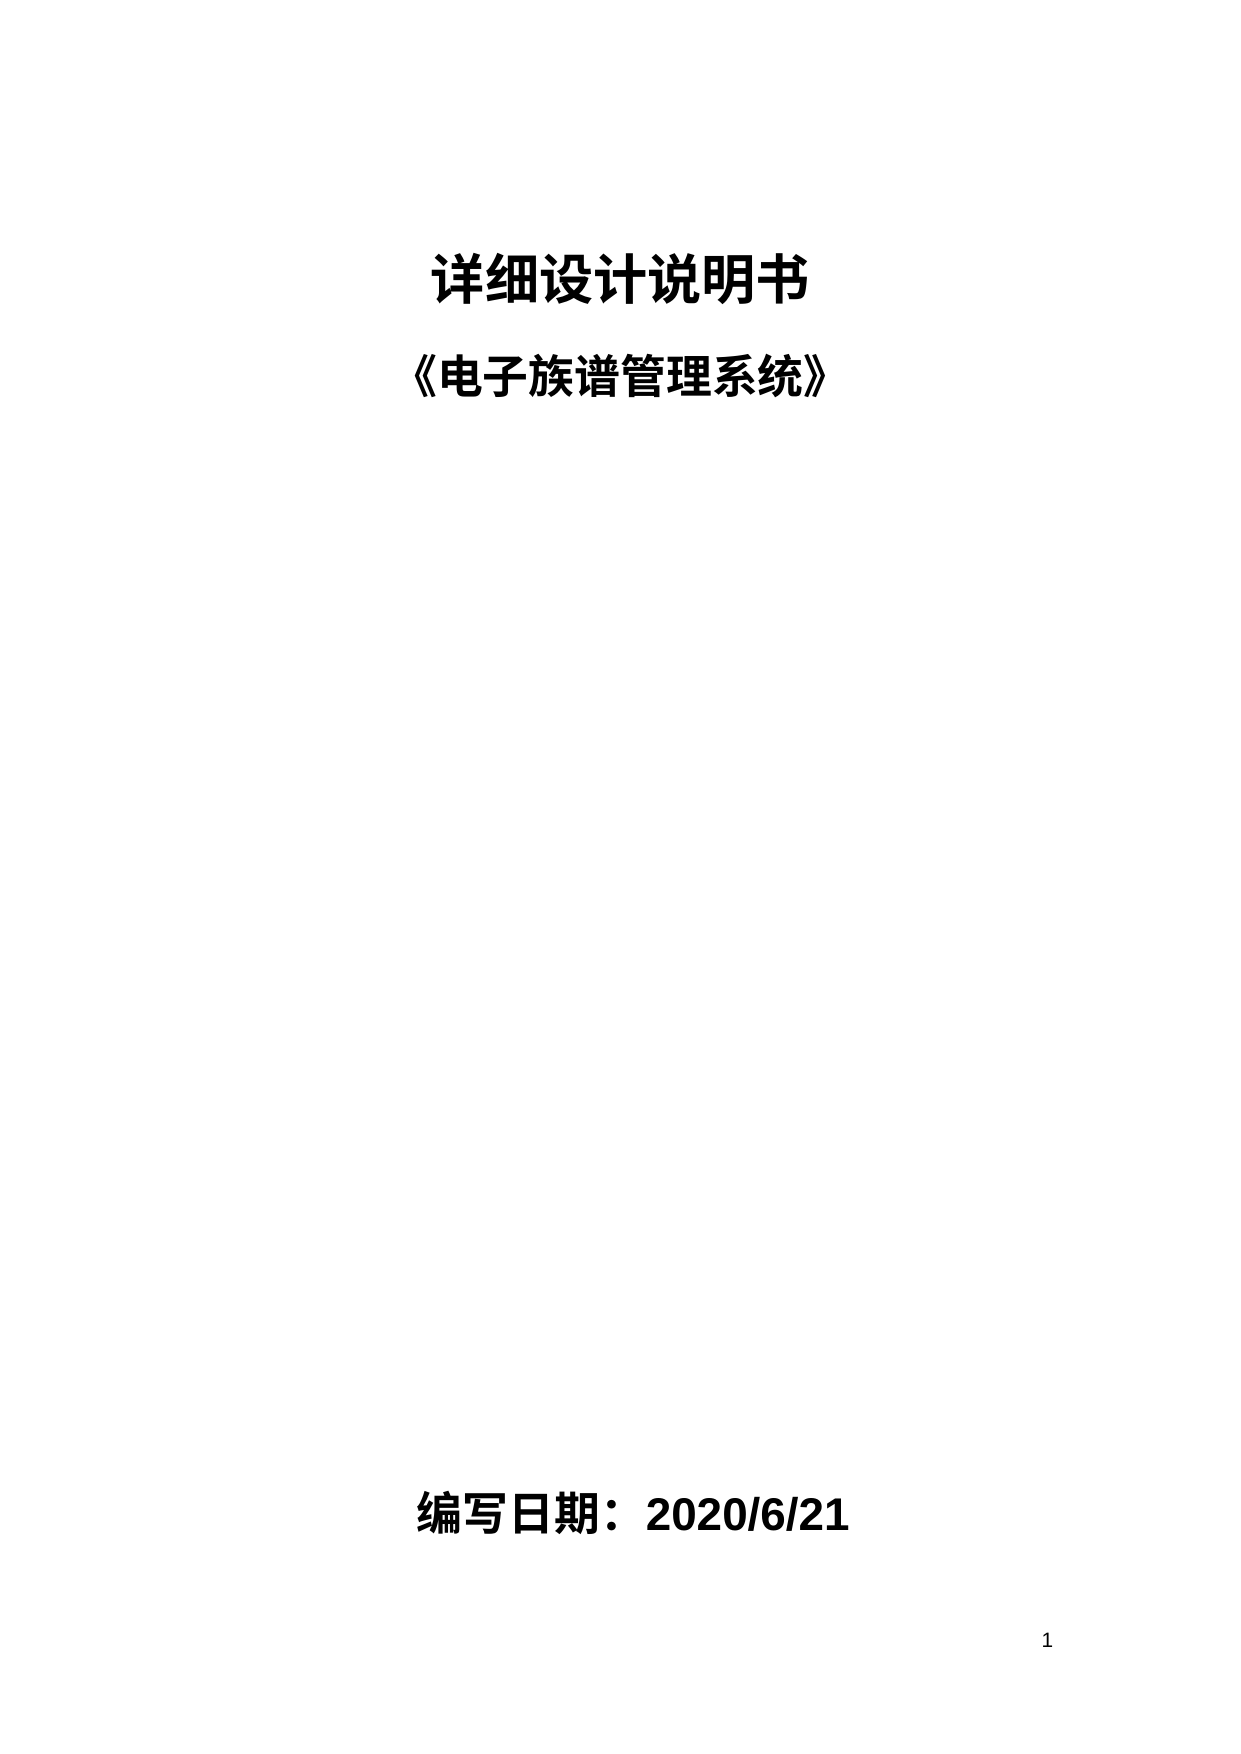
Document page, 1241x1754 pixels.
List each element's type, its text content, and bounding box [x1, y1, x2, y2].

text 《电子族谱管理系统》 [187, 324, 1053, 422]
text 编写日期：2020/6/21 [187, 1462, 1053, 1559]
text 详细设计说明书 [187, 227, 1053, 324]
